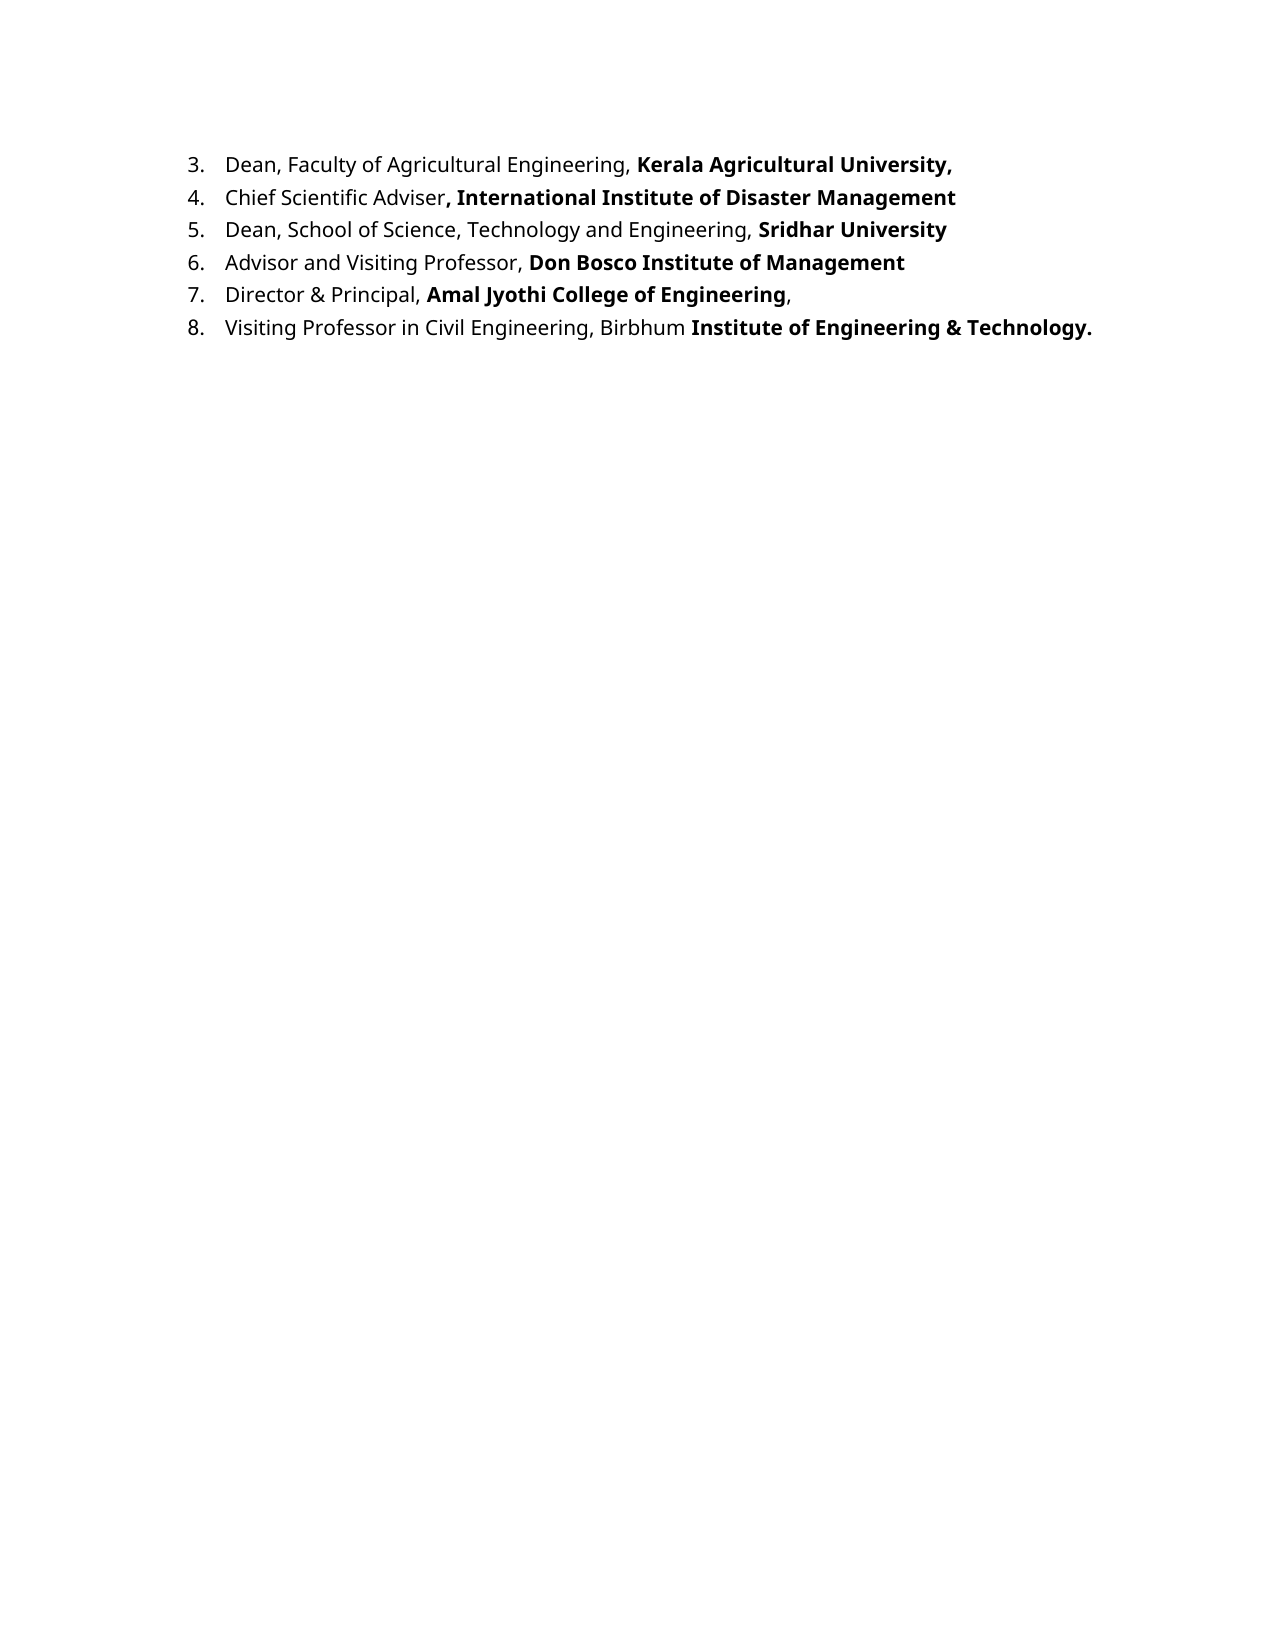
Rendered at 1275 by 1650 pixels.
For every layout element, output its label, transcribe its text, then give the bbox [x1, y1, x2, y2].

list Chief Scientific Adviser, International Institute of Disaster Management [187, 183, 1134, 211]
list Director & Principal, Amal Jyothi College of Engineering, [187, 280, 1134, 309]
list Dean, Faculty of Agricultural Engineering, Kerala Agricultural University, [187, 150, 1134, 178]
list Advisor and Visiting Professor, Don Bosco Institute of Management [187, 248, 1134, 276]
list Dean, School of Science, Technology and Engineering, Sridhar University [187, 215, 1134, 244]
list Visiting Professor in Civil Engineering, Birbhum Institute of Engineering & Technology. [187, 313, 1134, 341]
